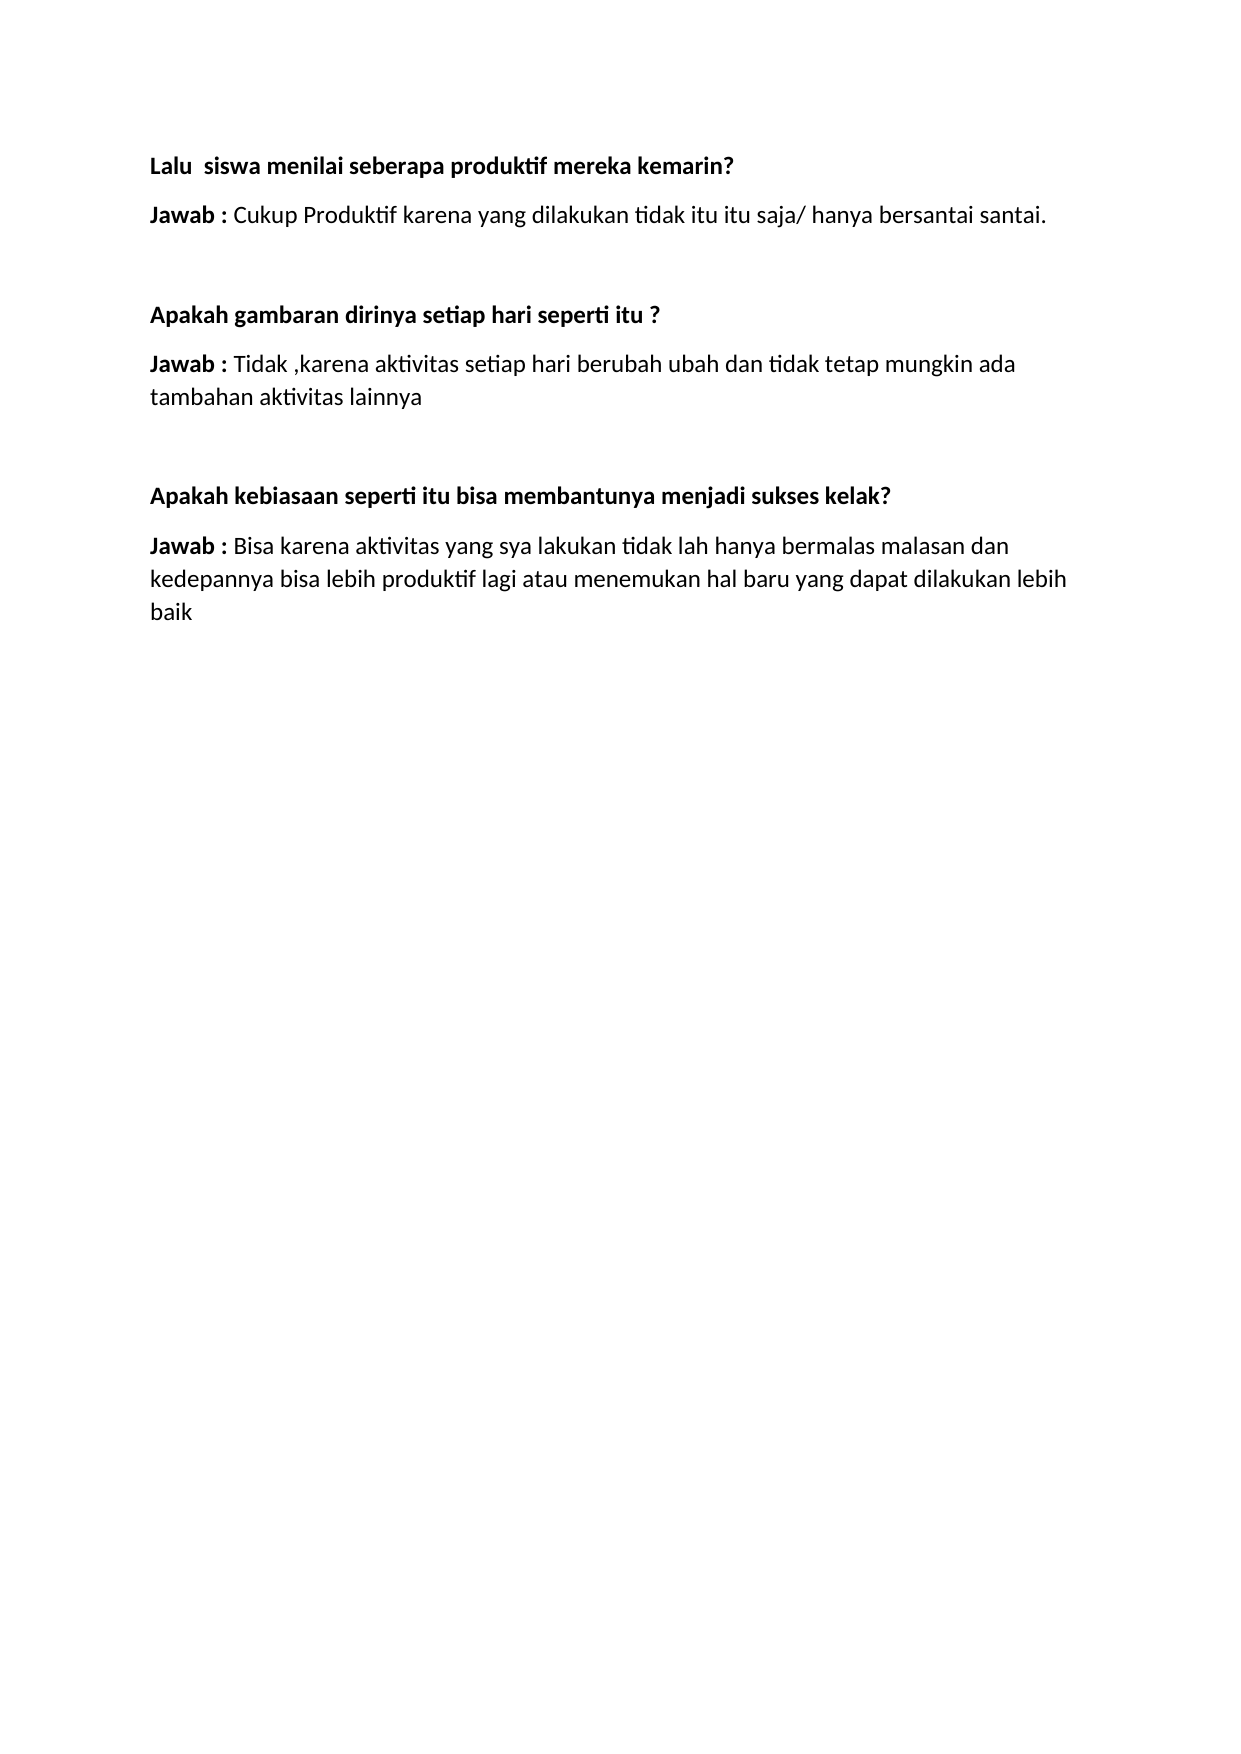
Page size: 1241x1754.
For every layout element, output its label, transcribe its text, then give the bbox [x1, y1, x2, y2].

text Jawab : Cukup Produktif karena yang dilakukan tidak itu itu saja/ hanya bersantai santai. [150, 199, 1090, 230]
text Jawab : Bisa karena aktivitas yang sya lakukan tidak lah hanya bermalas malasan dan kedepannya bisa lebih produktif lagi atau menemukan hal baru yang dapat dilakukan lebih baik [150, 530, 1090, 626]
text Apakah gambaran dirinya setiap hari seperti itu ? [150, 299, 1090, 329]
text Jawab : Tidak ,karena aktivitas setiap hari berubah ubah dan tidak tetap mungkin ada tambahan aktivitas lainnya [150, 348, 1090, 412]
text Apakah kebiasaan seperti itu bisa membantunya menjadi sukses kelak? [150, 480, 1090, 511]
text Lalu siswa menilai seberapa produktif mereka kemarin? [150, 150, 1090, 181]
